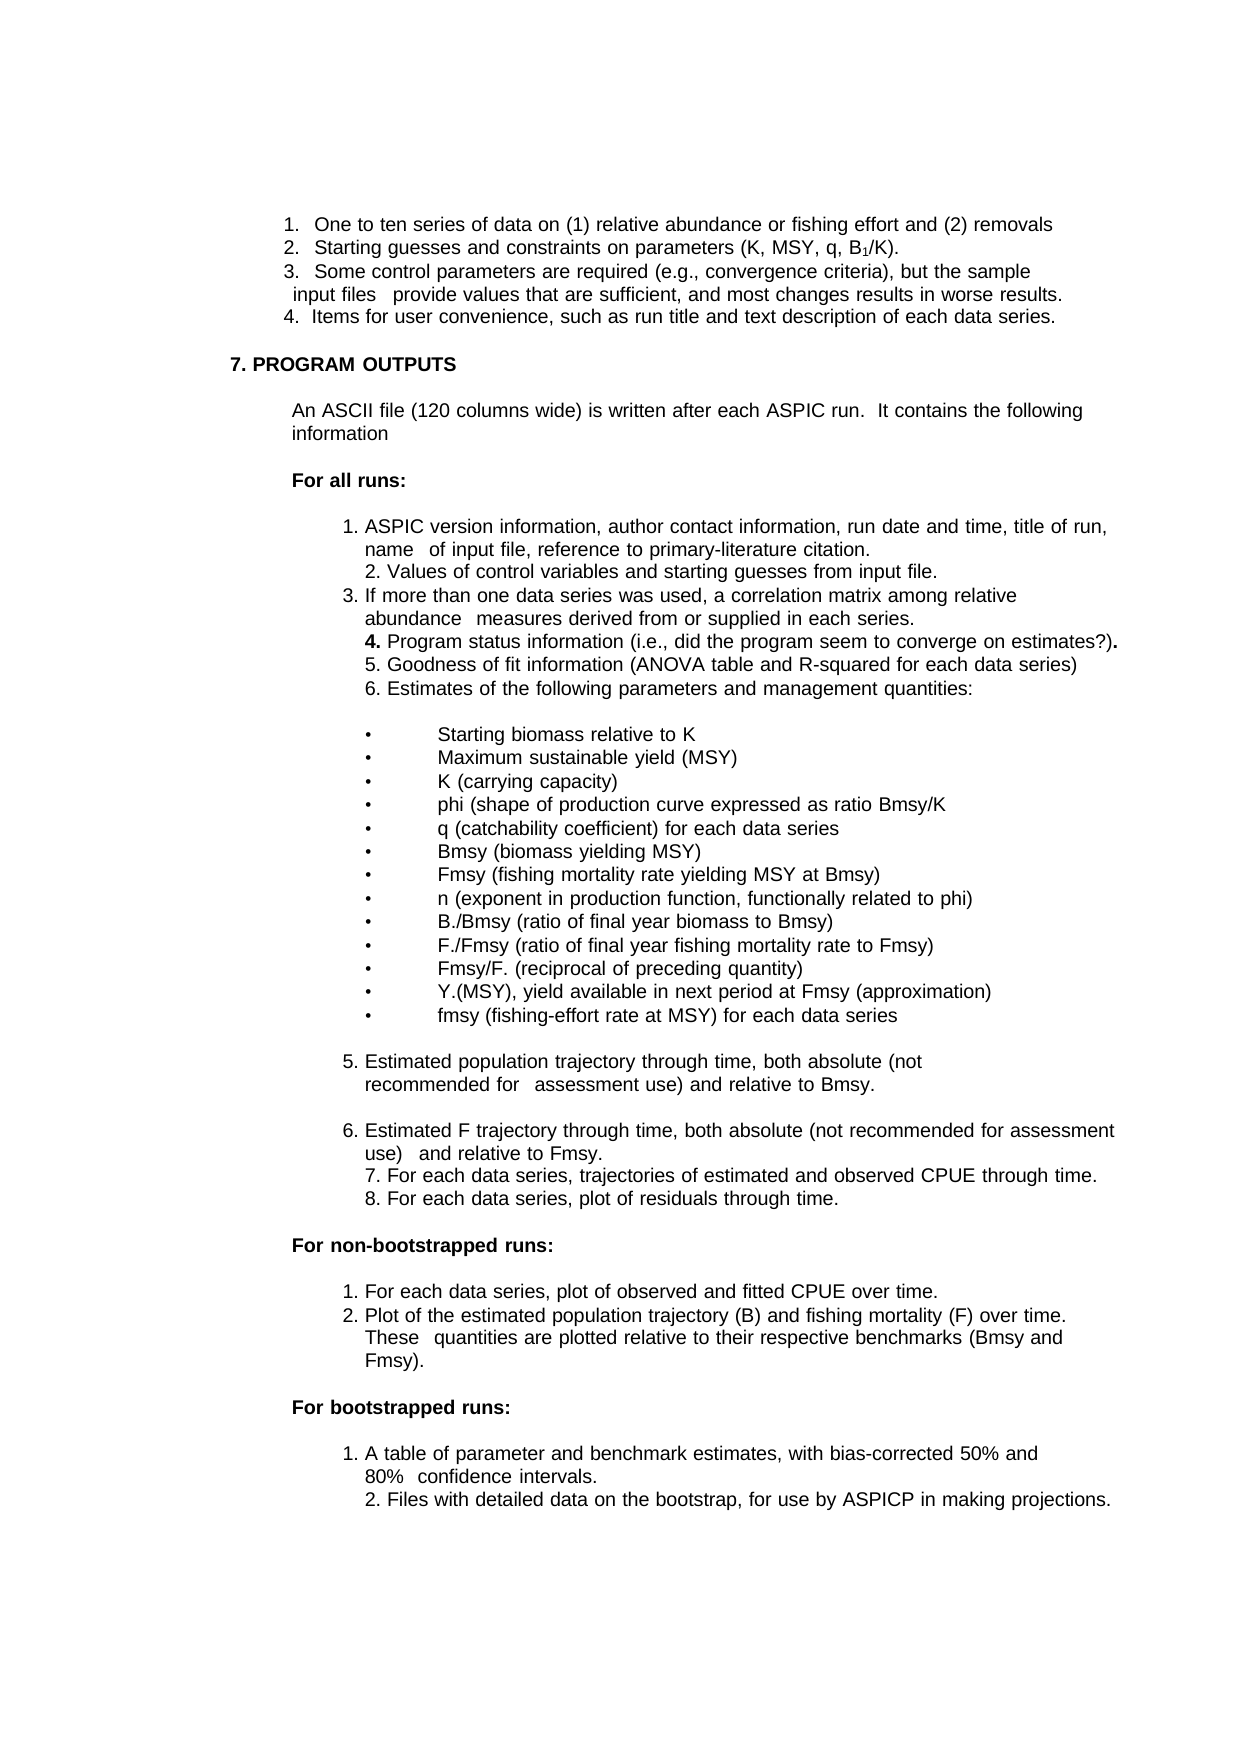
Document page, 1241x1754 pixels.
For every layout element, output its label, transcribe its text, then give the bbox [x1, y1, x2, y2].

list One to ten series of data on (1) relative abundance or fishing effort and (2) removals [283, 213, 1140, 235]
list phi (shape of production curve expressed as ratio Bmsy/K [364, 793, 1140, 816]
list q (catchability coefficient) for each data series [364, 816, 1140, 839]
list K (carrying capacity) [364, 770, 1140, 793]
list Estimated F trajectory through time, both absolute (not recommended for assessment use) and relative to Fmsy. [342, 1118, 1117, 1164]
list Maximum sustainable yield (MSY) [364, 746, 1140, 769]
subtitle For non-bootstrapped runs: [292, 1234, 1140, 1257]
list F./Fmsy (ratio of final year fishing mortality rate to Fmsy) [364, 933, 1140, 956]
list Y.(MSY), yield available in next period at Fmsy (approximation) [364, 980, 1140, 1003]
list Values of control variables and starting guesses from input file. [364, 561, 1140, 583]
list Estimated population trajectory through time, both absolute (not recommended for assessment use) and relative to Bmsy. [342, 1050, 1046, 1096]
list For each data series, plot of residuals through time. [364, 1187, 1140, 1210]
list If more than one data series was used, a correlation matrix among relative abundance measures derived from or supplied in each series. [342, 584, 1081, 629]
text An ASCII file (120 columns wide) is written after each ASPIC run. It contains the following information [292, 399, 1140, 444]
list Some control parameters are required (e.g., convergence criteria), but the sample input files provide values that are sufficient, and most changes results in worse results. [283, 259, 1065, 305]
list Goodness of fit information (ANOVA table and R-squared for each data series) [364, 653, 1140, 676]
list Program status information (i.e., did the program seem to converge on estimates?). [364, 630, 1140, 653]
list For each data series, trajectories of estimated and observed CPUE through time. [364, 1164, 1140, 1187]
list ASPIC version information, author contact information, run date and time, title of run, name of input file, reference to primary-literature citation. [342, 515, 1117, 561]
list Items for user convenience, such as run title and text description of each data series. [283, 305, 1140, 328]
subtitle For bootstrapped runs: [292, 1396, 1140, 1418]
list fmsy (fishing-effort rate at MSY) for each data series [364, 1004, 1140, 1027]
list For each data series, plot of observed and fitted CPUE over time. [342, 1280, 1140, 1303]
list Bmsy (biomass yielding MSY) [364, 840, 1140, 863]
list Estimates of the following parameters and management quantities: [364, 676, 1140, 699]
list A table of parameter and benchmark estimates, with bias-corrected 50% and 80% confidence intervals. [342, 1442, 1046, 1488]
list Starting biomass relative to K [364, 723, 1140, 746]
list Starting guesses and constraints on parameters (K, MSY, q, B1/K). [283, 236, 1140, 259]
subtitle PROGRAM OUTPUTS [230, 352, 1140, 375]
subtitle For all runs: [292, 469, 1140, 491]
list Fmsy/F. (reciprocal of preceding quantity) [364, 957, 1140, 980]
list n (exponent in production function, functionally related to phi) [364, 887, 1140, 910]
list Plot of the estimated population trajectory (B) and fishing mortality (F) over time. These quantities are plotted relative to their respective benchmarks (Bmsy and Fmsy). [342, 1303, 1094, 1372]
list Fmsy (fishing mortality rate yielding MSY at Bmsy) [364, 863, 1140, 886]
list Files with detailed data on the bootstrap, for use by ASPICP in making projections. [364, 1488, 1140, 1511]
list B./Bmsy (ratio of final year biomass to Bmsy) [364, 910, 1140, 933]
